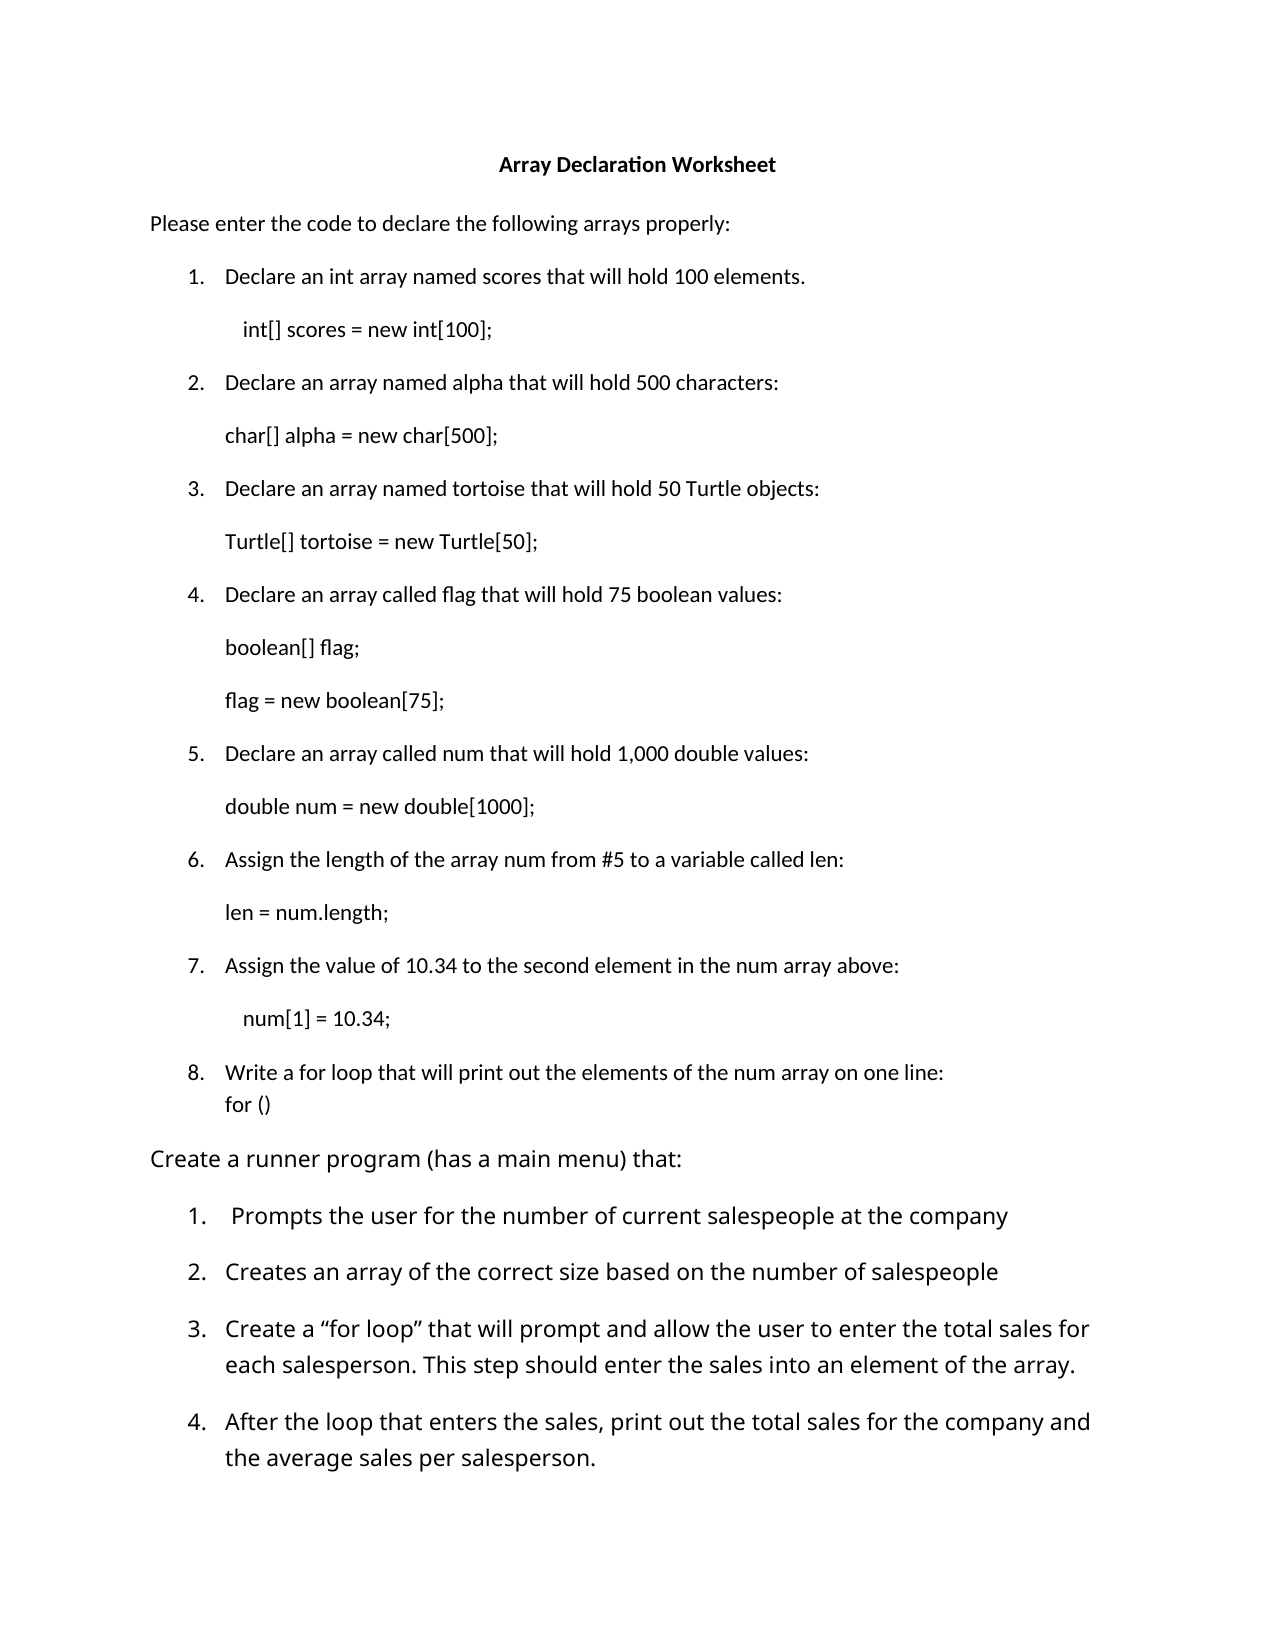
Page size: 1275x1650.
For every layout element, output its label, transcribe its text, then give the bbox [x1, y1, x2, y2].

list Write a for loop that will print out the elements of the num array on one line: for () [187, 1058, 1125, 1118]
list Declare an array called num that will hold 1,000 double values: [187, 739, 1125, 767]
list Prompts the user for the number of current salespeople at the company [187, 1199, 1125, 1231]
text double num = new double[1000]; [225, 792, 1125, 821]
text num[1] = 10.34; [150, 1004, 1125, 1033]
text Create a runner program (has a main menu) that: [150, 1143, 1125, 1174]
text int[] scores = new int[100]; [150, 315, 1125, 343]
list Assign the value of 10.34 to the second element in the num array above: [187, 952, 1125, 979]
text Array Declaration Worksheet [150, 150, 1125, 178]
text flag = new boolean[75]; [225, 686, 1125, 714]
list Creates an array of the correct size based on the number of salespeople [187, 1256, 1125, 1288]
list After the loop that enters the sales, print out the total sales for the company and the average sales per salesperson. [187, 1406, 1125, 1473]
text boolean[] flag; [225, 633, 1125, 661]
list Declare an array named tortoise that will hold 50 Turtle objects: [187, 474, 1125, 502]
list Declare an array called flag that will hold 75 boolean values: [187, 580, 1125, 608]
text Turtle[] tortoise = new Turtle[50]; [225, 527, 1125, 555]
text len = num.length; [225, 898, 1125, 927]
text Please enter the code to declare the following arrays properly: [150, 209, 1125, 237]
list Create a “for loop” that will prompt and allow the user to enter the total sales for each salesperson. This step should enter the sales into an element of the array. [187, 1313, 1125, 1380]
list Assign the length of the array num from #5 to a variable called len: [187, 846, 1125, 873]
text char[] alpha = new char[500]; [225, 421, 1125, 449]
list Declare an int array named scores that will hold 100 elements. [187, 262, 1125, 290]
list Declare an array named alpha that will hold 500 characters: [187, 368, 1125, 396]
